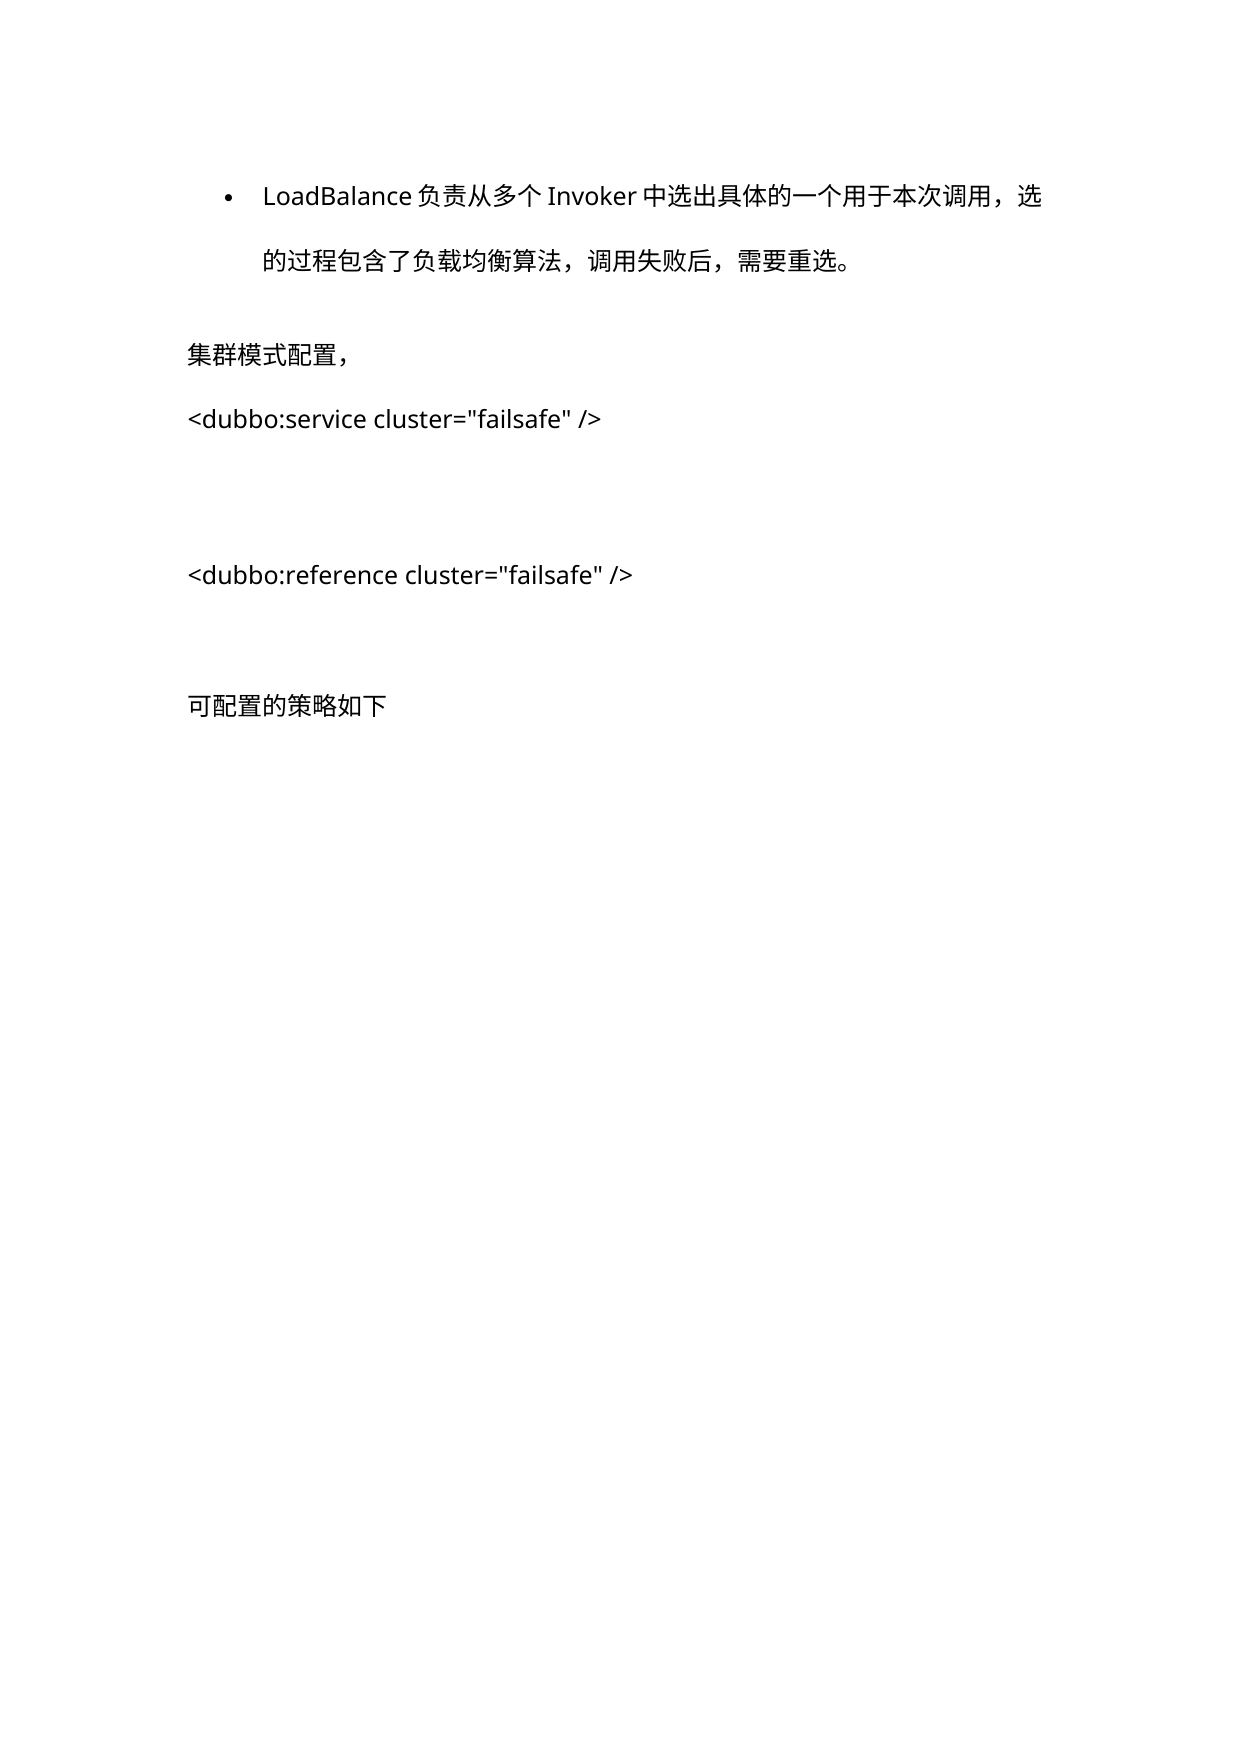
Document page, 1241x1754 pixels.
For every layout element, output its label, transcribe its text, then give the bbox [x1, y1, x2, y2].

table_header <dubbo:service cluster="failsafe" /> [188, 386, 637, 451]
table_header <dubbo:reference cluster="failsafe" /> [188, 542, 662, 607]
text 可配置的策略如下 [187, 672, 1053, 737]
text 集群模式配置， [187, 321, 1053, 386]
list LoadBalance负责从多个Invoker中选出具体的一个用于本次调用，选的过程包含了负载均衡算法，调用失败后，需要重选。 [225, 162, 1053, 292]
